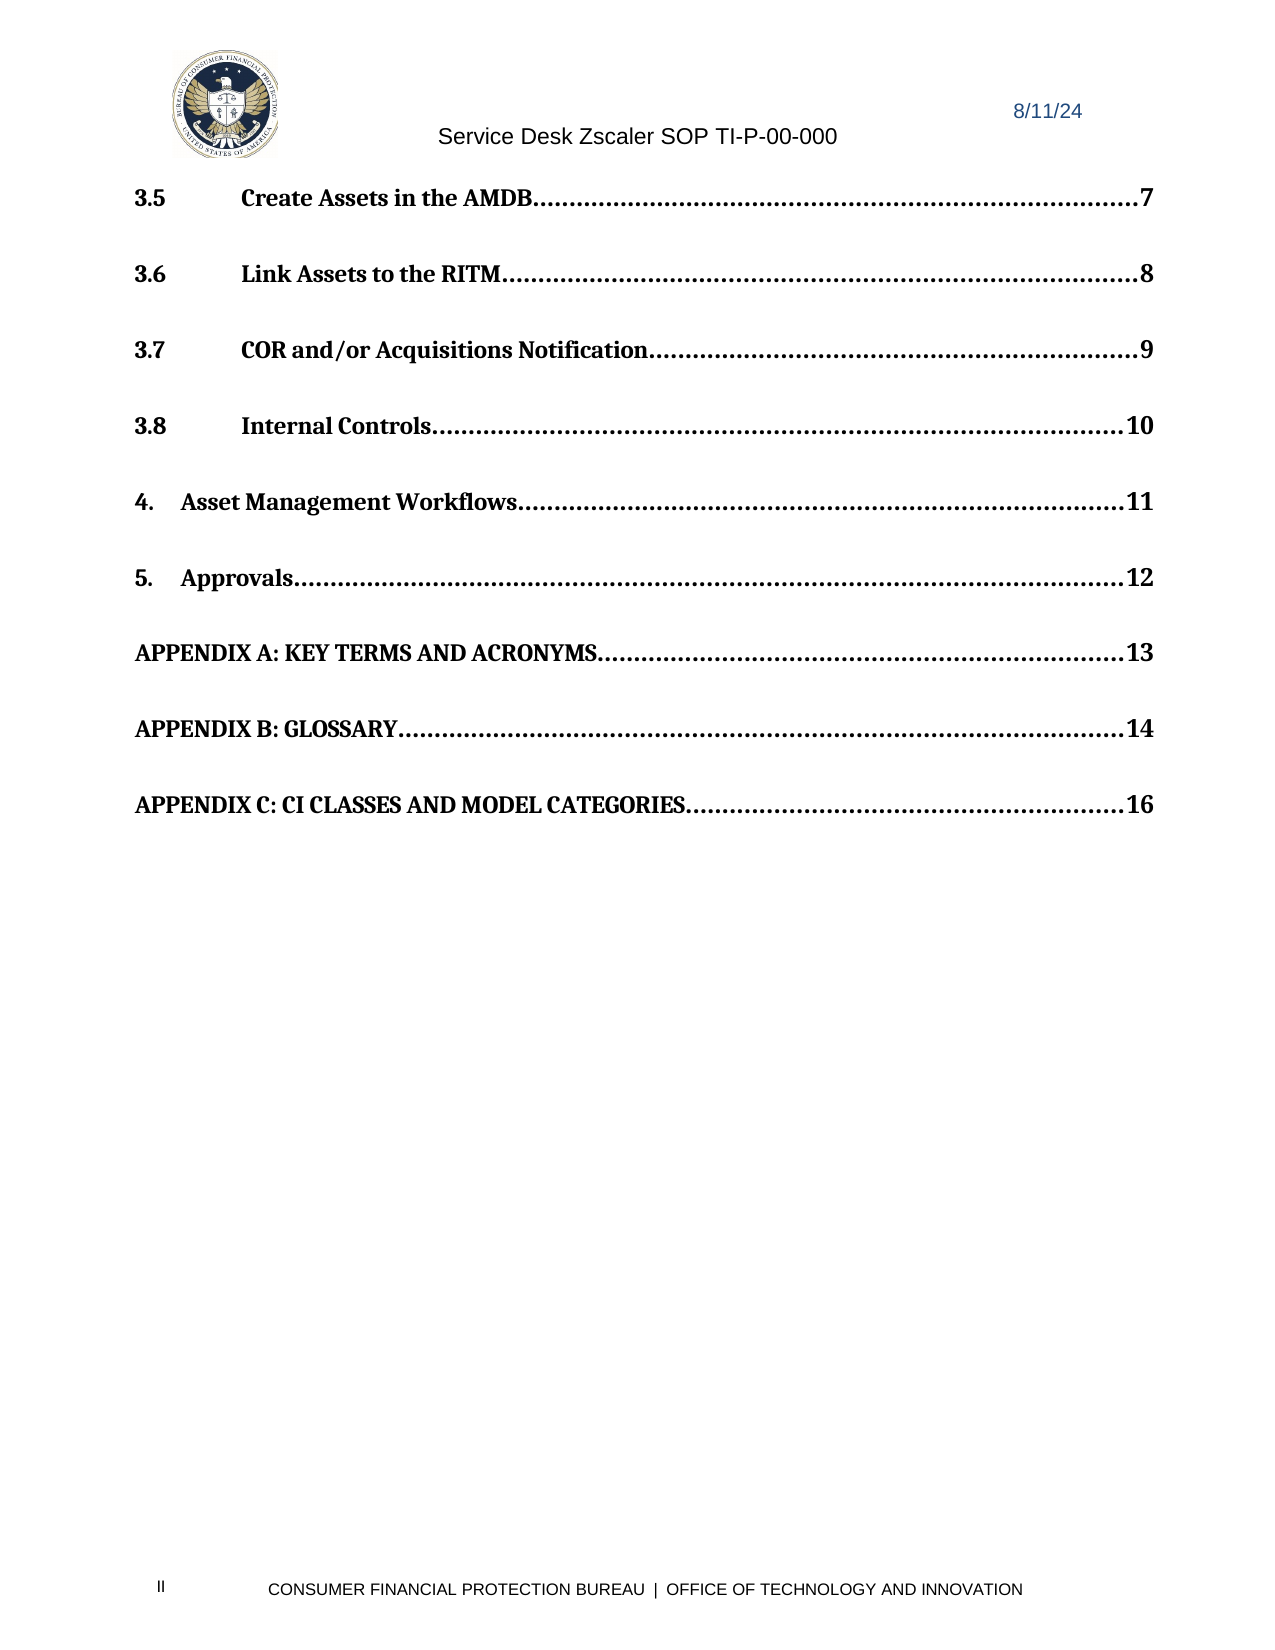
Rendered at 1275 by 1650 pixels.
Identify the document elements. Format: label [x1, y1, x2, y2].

picture [171, 50, 278, 157]
